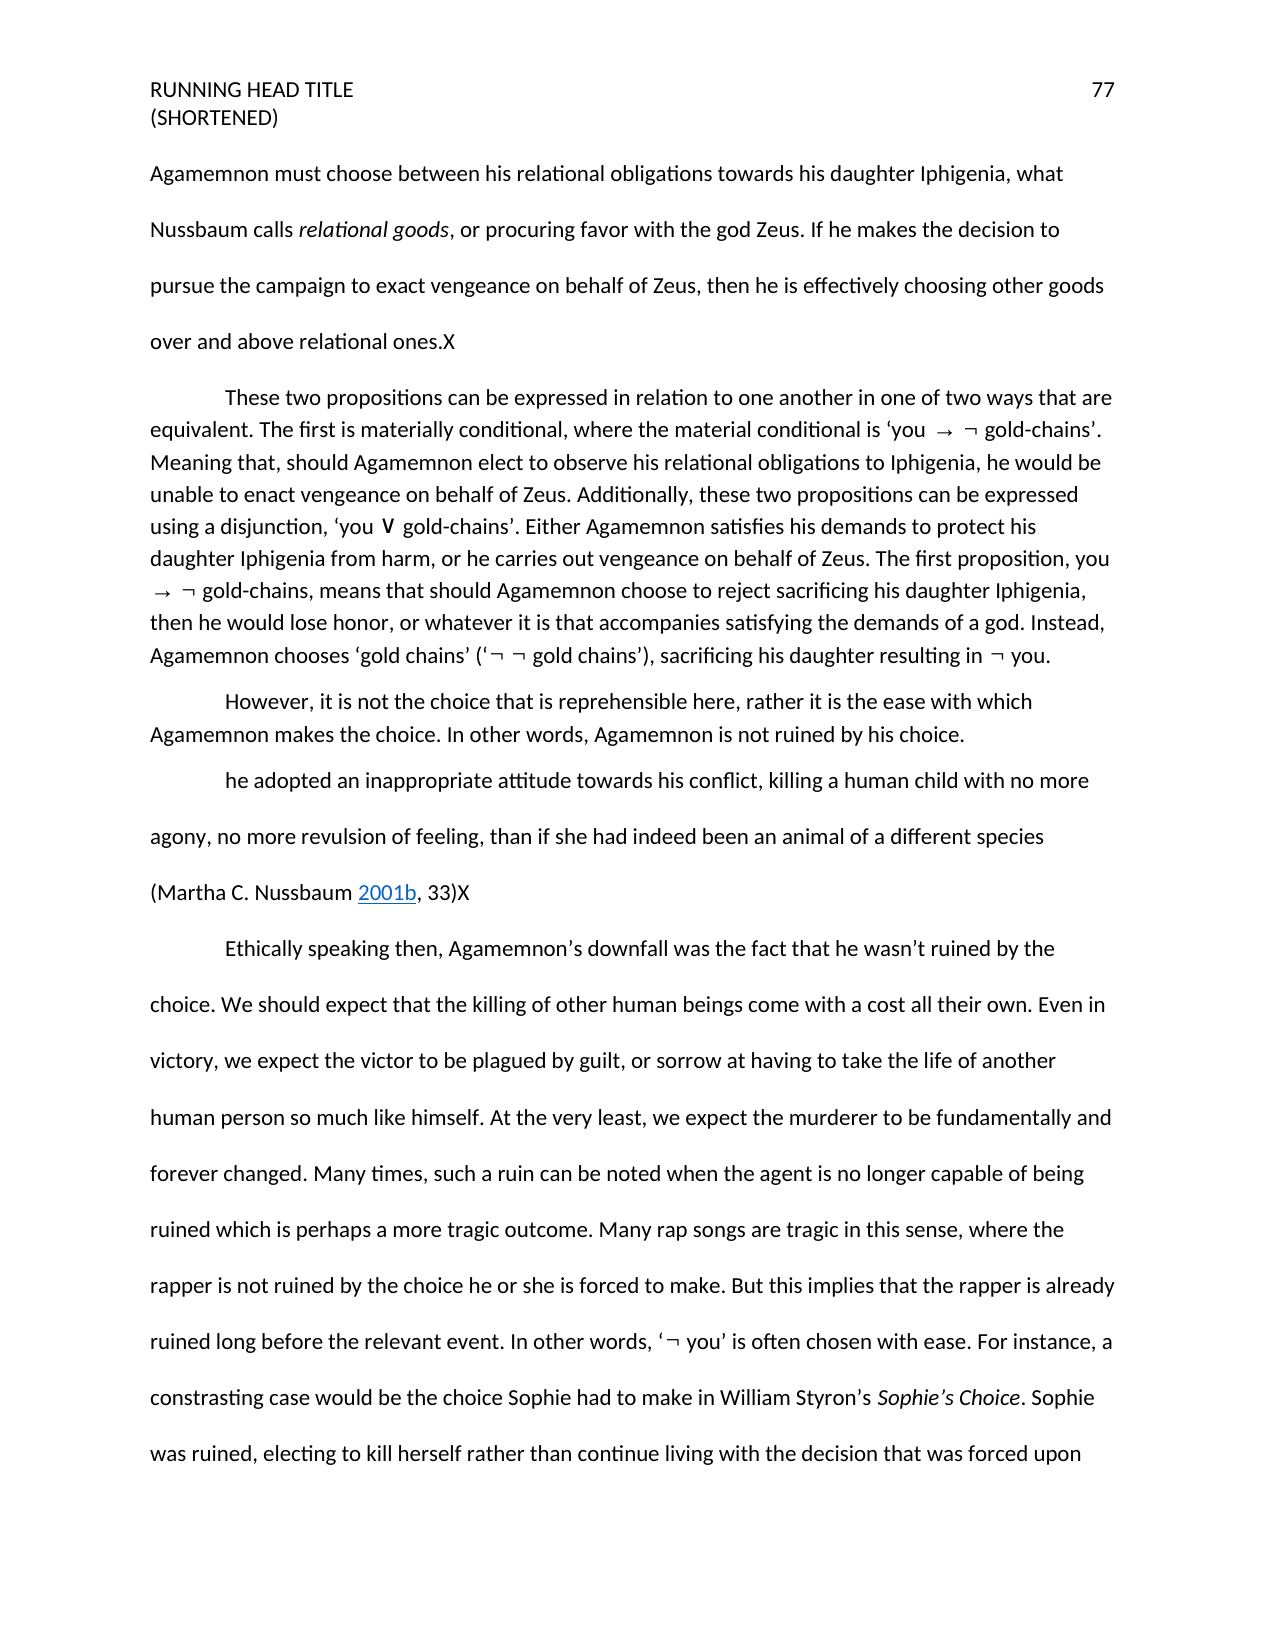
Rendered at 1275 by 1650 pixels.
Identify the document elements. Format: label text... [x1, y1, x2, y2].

text These two propositions can be expressed in relation to one another in one of two ways that are equivalent. The first is materially conditional, where the material conditional is ‘you gold-chains’. Meaning that, should Agamemnon elect to observe his relational obligations to Iphigenia, he would be unable to enact vengeance on behalf of Zeus. Additionally, these two propositions can be expressed using a disjunction, ‘you gold-chains’. Either Agamemnon satisfies his demands to protect his daughter Iphigenia from harm, or he carries out vengeance on behalf of Zeus. The first proposition, you gold-chains, means that should Agamemnon choose to reject sacrificing his daughter Iphigenia, then he would lose honor, or whatever it is that accompanies satisfying the demands of a god. Instead, Agamemnon chooses ‘gold chains’ (‘ gold chains’), sacrificing his daughter resulting in you. [150, 383, 1125, 669]
text However, it is not the choice that is reprehensible here, rather it is the ease with which Agamemnon makes the choice. In other words, Agamemnon is not ruined by his choice. [150, 687, 1125, 748]
